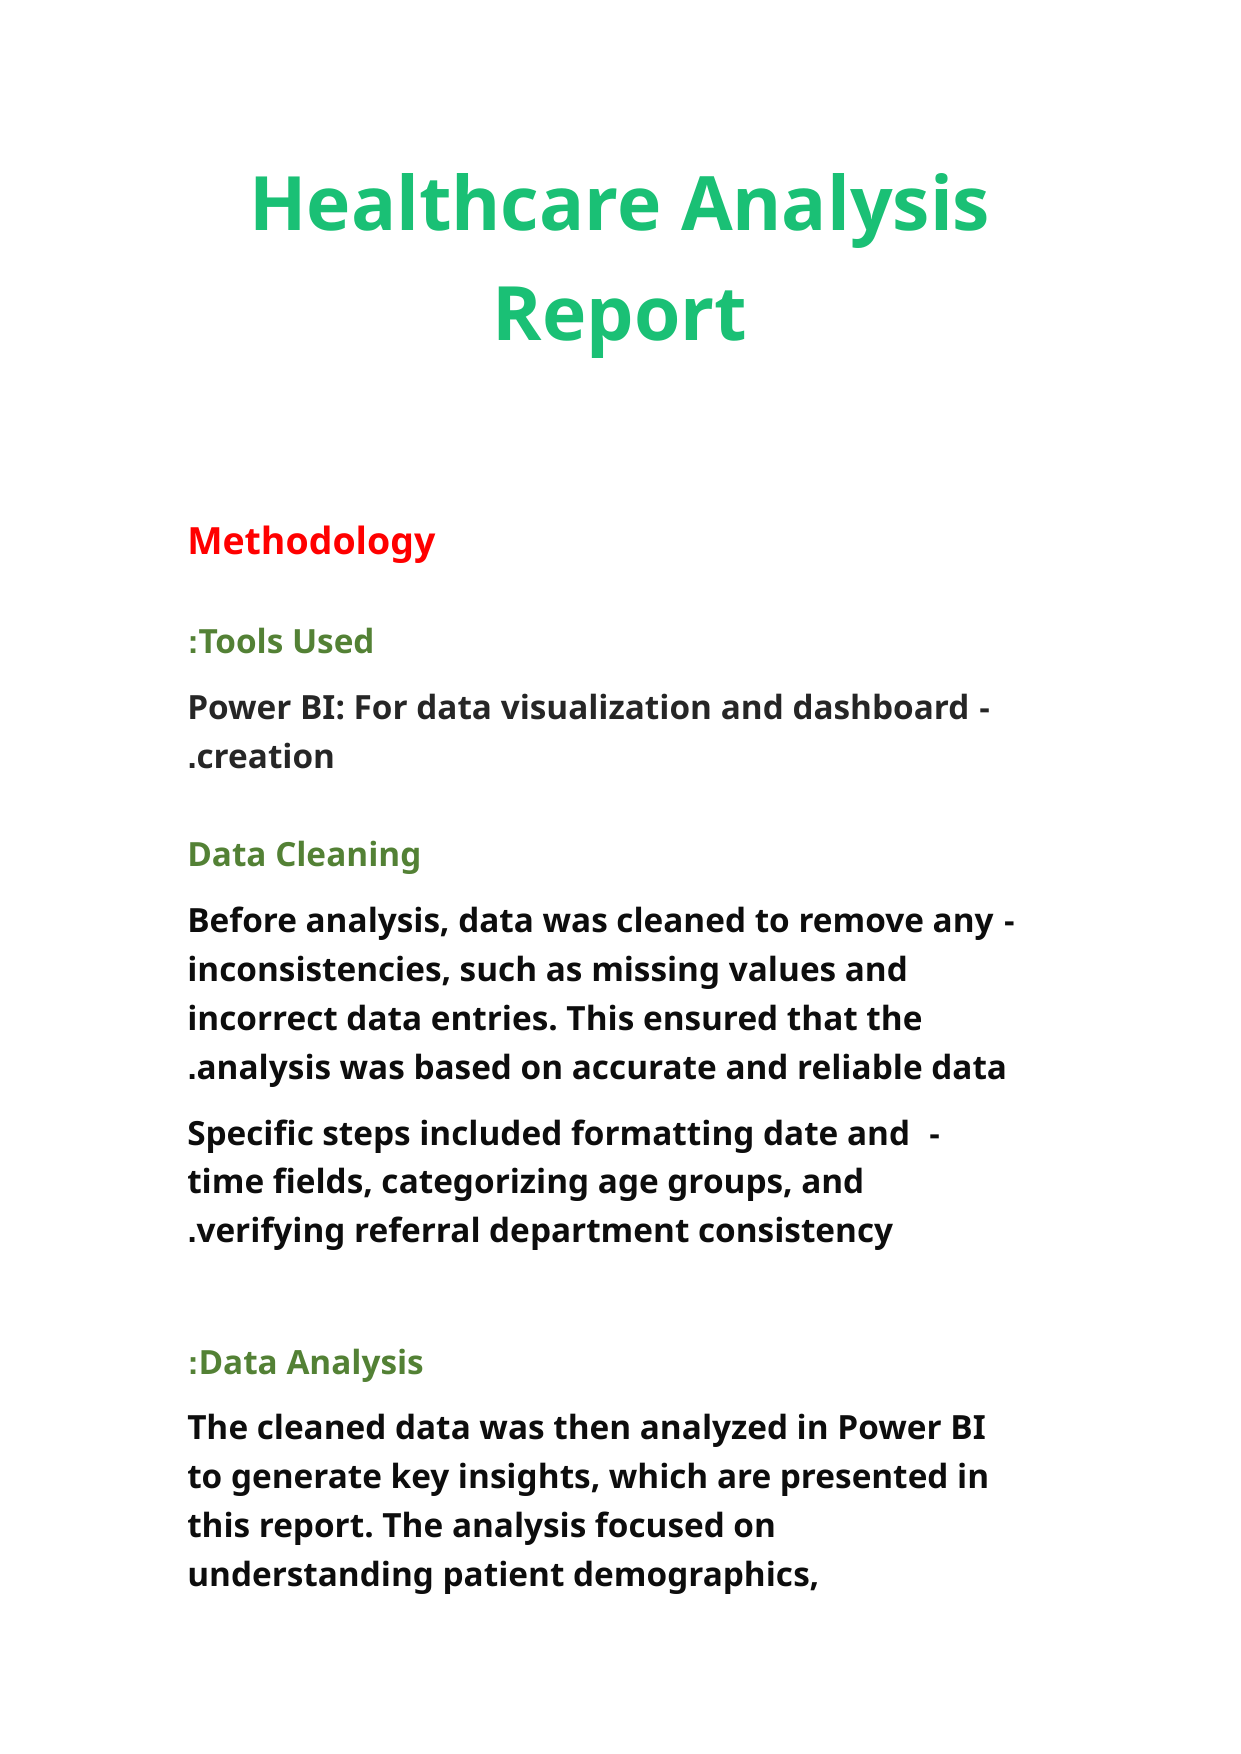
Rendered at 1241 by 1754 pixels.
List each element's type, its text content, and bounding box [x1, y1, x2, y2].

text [187, 1404, 1015, 1596]
text Healthcare Analysis Report [187, 150, 1053, 362]
text Data Analysis: [187, 1338, 1015, 1384]
text -Power BI: For data visualization and dashboard creation. [187, 684, 1015, 812]
text Tools Used: [187, 618, 1053, 664]
text Data Cleaning [187, 831, 1015, 877]
text Methodology [187, 514, 1053, 599]
text - Specific steps included formatting date and time fields, categorizing age groups, and verifying referral department consistency. [187, 1109, 1015, 1253]
text - Before analysis, data was cleaned to remove any inconsistencies, such as missing values and incorrect data entries. This ensured that the analysis was based on accurate and reliable data. [187, 897, 1015, 1089]
